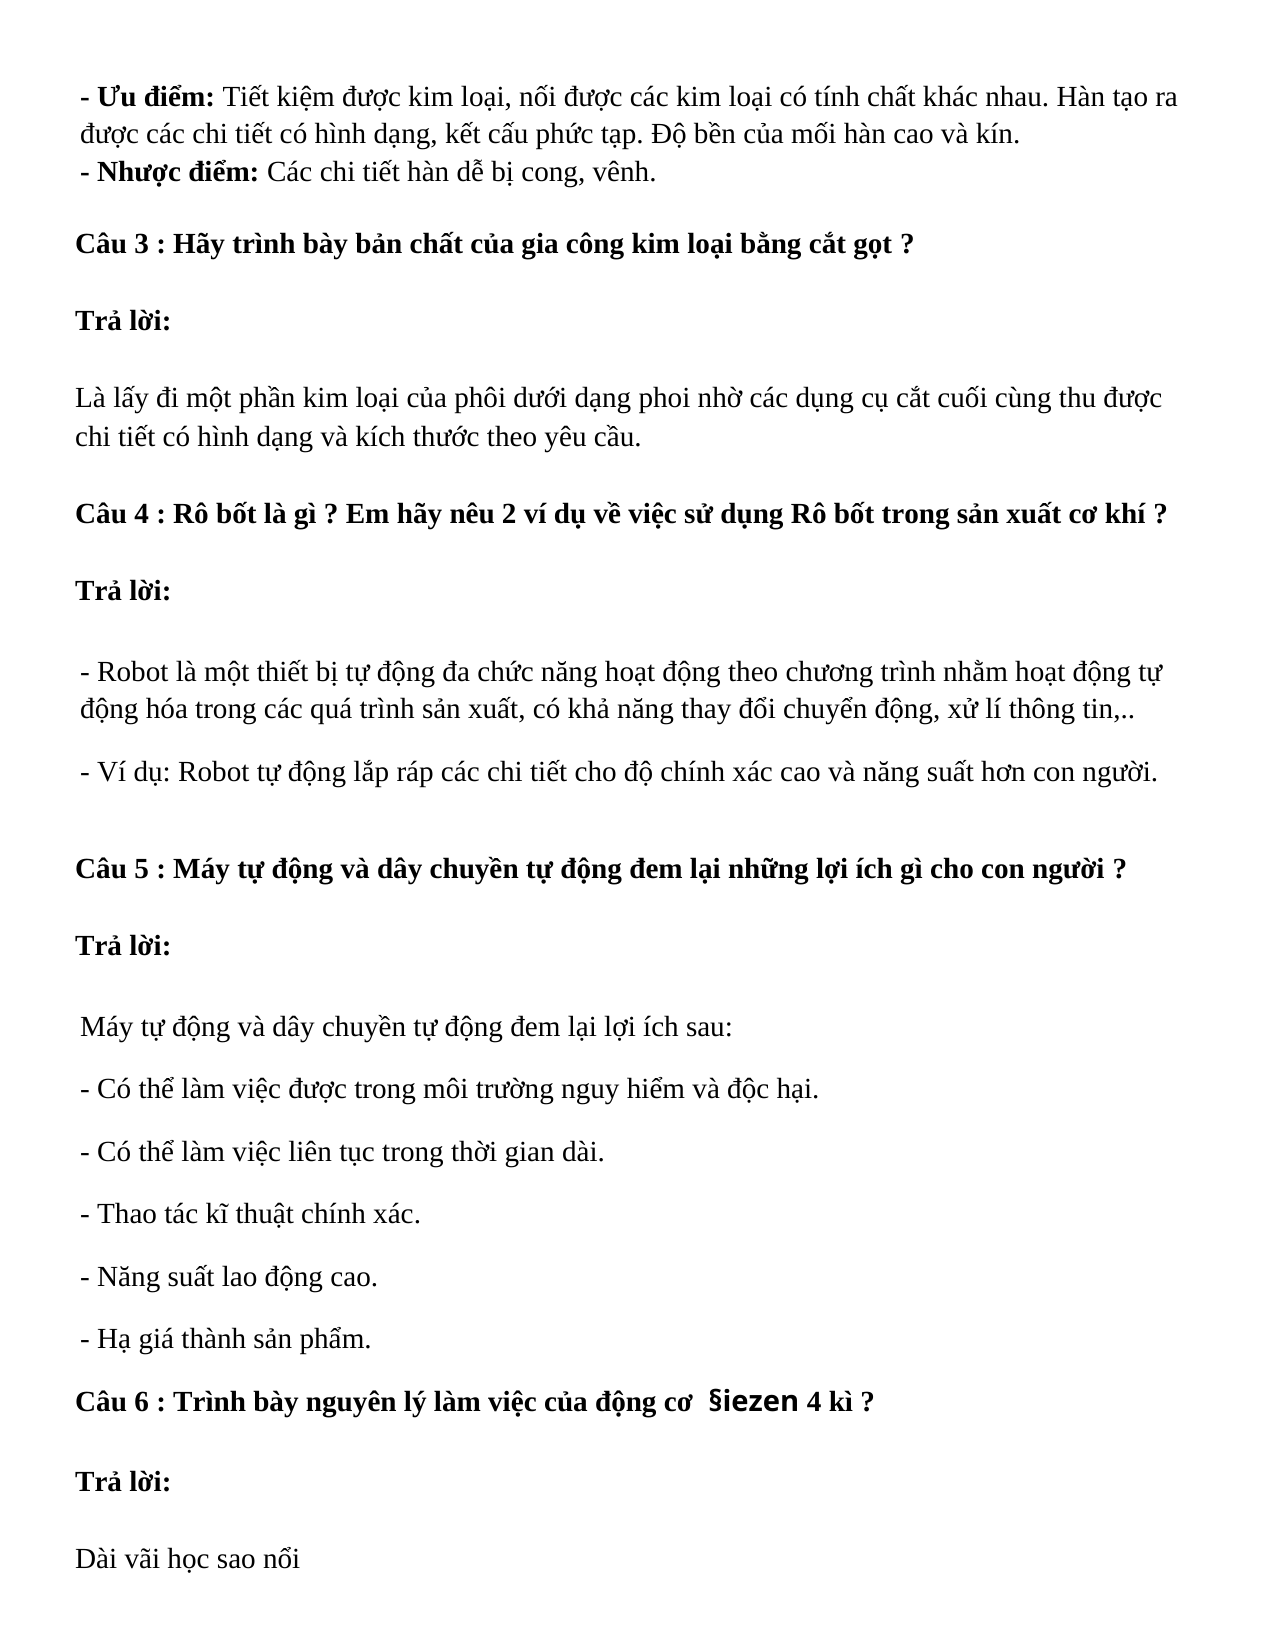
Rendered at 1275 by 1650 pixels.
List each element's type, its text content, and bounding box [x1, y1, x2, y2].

text - Năng suất lao động cao. [80, 1255, 1195, 1293]
text - Có thể làm việc liên tục trong thời gian dài. [80, 1130, 1195, 1168]
text Câu 4 : Rô bốt là gì ? Em hãy nêu 2 ví dụ về việc sử dụng Rô bốt trong sản xuất cơ khí ? [75, 496, 1200, 529]
text Câu 3 : Hãy trình bày bản chất của gia công kim loại bằng cắt gọt ? [75, 226, 1200, 259]
text - Hạ giá thành sản phẩm. [80, 1318, 1195, 1355]
text Trả lời: [75, 573, 1200, 606]
text Trả lời: [75, 1464, 1200, 1498]
text - Có thể làm việc được trong môi trường nguy hiểm và độc hại. [80, 1068, 1195, 1105]
text Câu 5 : Máy tự động và dây chuyền tự động đem lại những lợi ích gì cho con người ? [75, 851, 1200, 884]
text Là lấy đi một phần kim loại của phôi dưới dạng phoi nhờ các dụng cụ cắt cuối cùng thu được chi tiết có hình dạng và kích thước theo yêu cầu. [75, 380, 1200, 452]
text - Nhược điểm: Các chi tiết hàn dễ bị cong, vênh. [80, 150, 1195, 187]
text - Thao tác kĩ thuật chính xác. [80, 1193, 1195, 1230]
text Câu 6 : Trình bày nguyên lý làm việc của động cơ §iezen 4 kì ? [75, 1380, 1200, 1420]
text - Ví dụ: Robot tự động lắp ráp các chi tiết cho độ chính xác cao và năng suất hơn con người. [80, 750, 1195, 787]
text - Ưu điểm: Tiết kiệm được kim loại, nối được các kim loại có tính chất khác nhau. Hàn tạo ra được các chi tiết có hình dạng, kết cấu phức tạp. Độ bền của mối hàn cao và kín. [80, 75, 1195, 150]
text Trả lời: [75, 303, 1200, 337]
text Dài vãi học sao nổi [75, 1541, 1200, 1575]
text Máy tự động và dây chuyền tự động đem lại lợi ích sau: [80, 1005, 1195, 1043]
text - Robot là một thiết bị tự động đa chức năng hoạt động theo chương trình nhằm hoạt động tự động hóa trong các quá trình sản xuất, có khả năng thay đổi chuyển động, xử lí thông tin,.. [80, 650, 1195, 725]
text Trả lời: [75, 928, 1200, 962]
